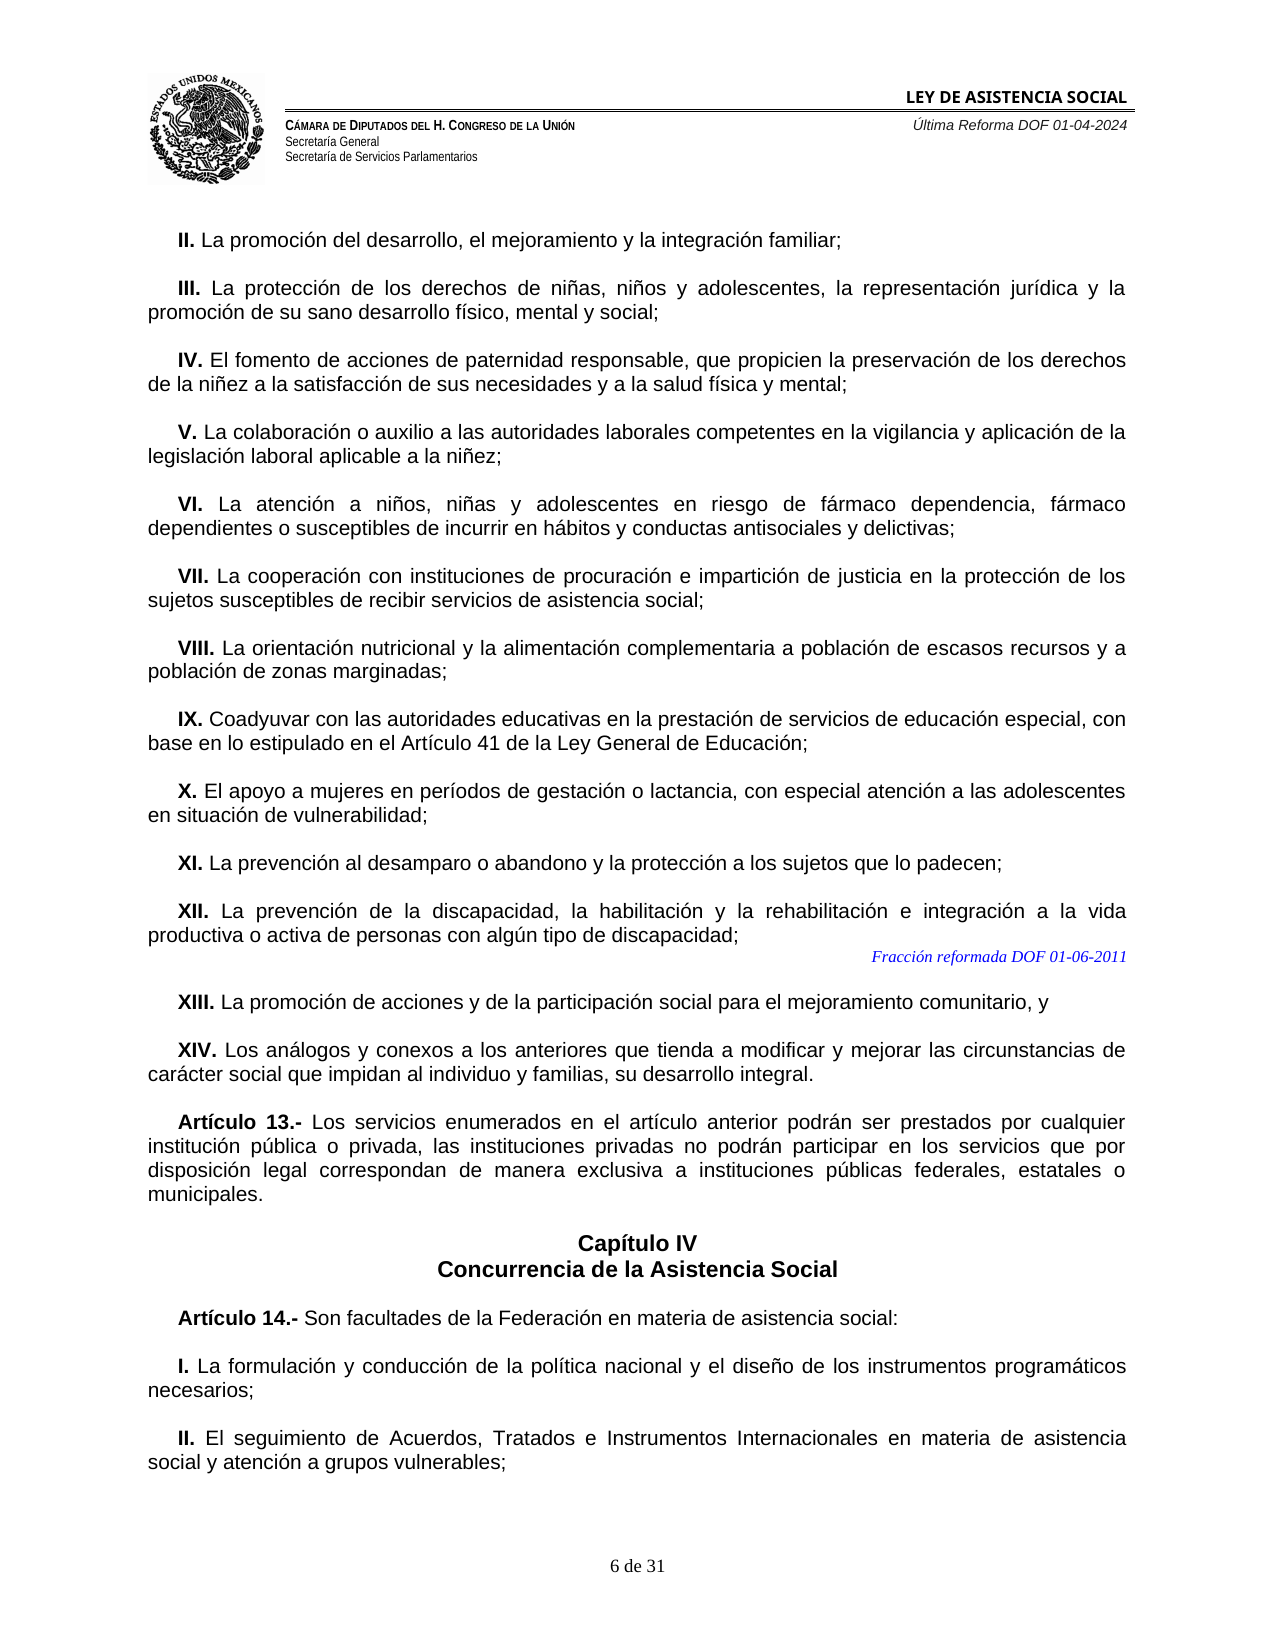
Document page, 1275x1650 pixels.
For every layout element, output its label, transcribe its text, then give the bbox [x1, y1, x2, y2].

text V. La colaboración o auxilio a las autoridades laborales competentes en la vigilancia y aplicación de la legislación laboral aplicable a la niñez; [148, 420, 1127, 468]
text XIII. La promoción de acciones y de la participación social para el mejoramiento comunitario, y [148, 990, 1127, 1014]
text VII. La cooperación con instituciones de procuración e impartición de justicia en la protección de los sujetos susceptibles de recibir servicios de asistencia social; [148, 563, 1127, 611]
text XII. La prevención de la discapacidad, la habilitación y la rehabilitación e integración a la vida productiva o activa de personas con algún tipo de discapacidad; [148, 899, 1127, 947]
text Concurrencia de la Asistencia Social [148, 1256, 1127, 1282]
text I. La formulación y conducción de la política nacional y el diseño de los instrumentos programáticos necesarios; [148, 1354, 1127, 1402]
text III. La protección de los derechos de niñas, niños y adolescentes, la representación jurídica y la promoción de su sano desarrollo físico, mental y social; [148, 276, 1127, 324]
text II. El seguimiento de Acuerdos, Tratados e Instrumentos Internacionales en materia de asistencia social y atención a grupos vulnerables; [148, 1426, 1127, 1474]
text XI. La prevención al desamparo o abandono y la protección a los sujetos que lo padecen; [148, 851, 1127, 875]
text II. La promoción del desarrollo, el mejoramiento y la integración familiar; [148, 228, 1127, 252]
text Artículo 14.- Son facultades de la Federación en materia de asistencia social: [148, 1306, 1127, 1330]
text VI. La atención a niños, niñas y adolescentes en riesgo de fármaco dependencia, fármaco dependientes o susceptibles de incurrir en hábitos y conductas antisociales y delictivas; [148, 492, 1127, 539]
text VIII. La orientación nutricional y la alimentación complementaria a población de escasos recursos y a población de zonas marginadas; [148, 635, 1127, 683]
text Artículo 13.- Los servicios enumerados en el artículo anterior podrán ser prestados por cualquier institución pública o privada, las instituciones privadas no podrán participar en los servicios que por disposición legal correspondan de manera exclusiva a instituciones públicas federales, estatales o municipales. [148, 1110, 1127, 1206]
text XIV. Los análogos y conexos a los anteriores que tienda a modificar y mejorar las circunstancias de carácter social que impidan al individuo y familias, su desarrollo integral. [148, 1038, 1127, 1086]
text IV. El fomento de acciones de paternidad responsable, que propicien la preservación de los derechos de la niñez a la satisfacción de sus necesidades y a la salud física y mental; [148, 348, 1127, 396]
text IX. Coadyuvar con las autoridades educativas en la prestación de servicios de educación especial, con base en lo estipulado en el Artículo 41 de la Ley General de Educación; [148, 707, 1127, 755]
text Fracción reformada DOF 01-06-2011 [148, 947, 1127, 966]
text Capítulo IV [148, 1229, 1127, 1256]
text X. El apoyo a mujeres en períodos de gestación o lactancia, con especial atención a las adolescentes en situación de vulnerabilidad; [148, 779, 1127, 827]
